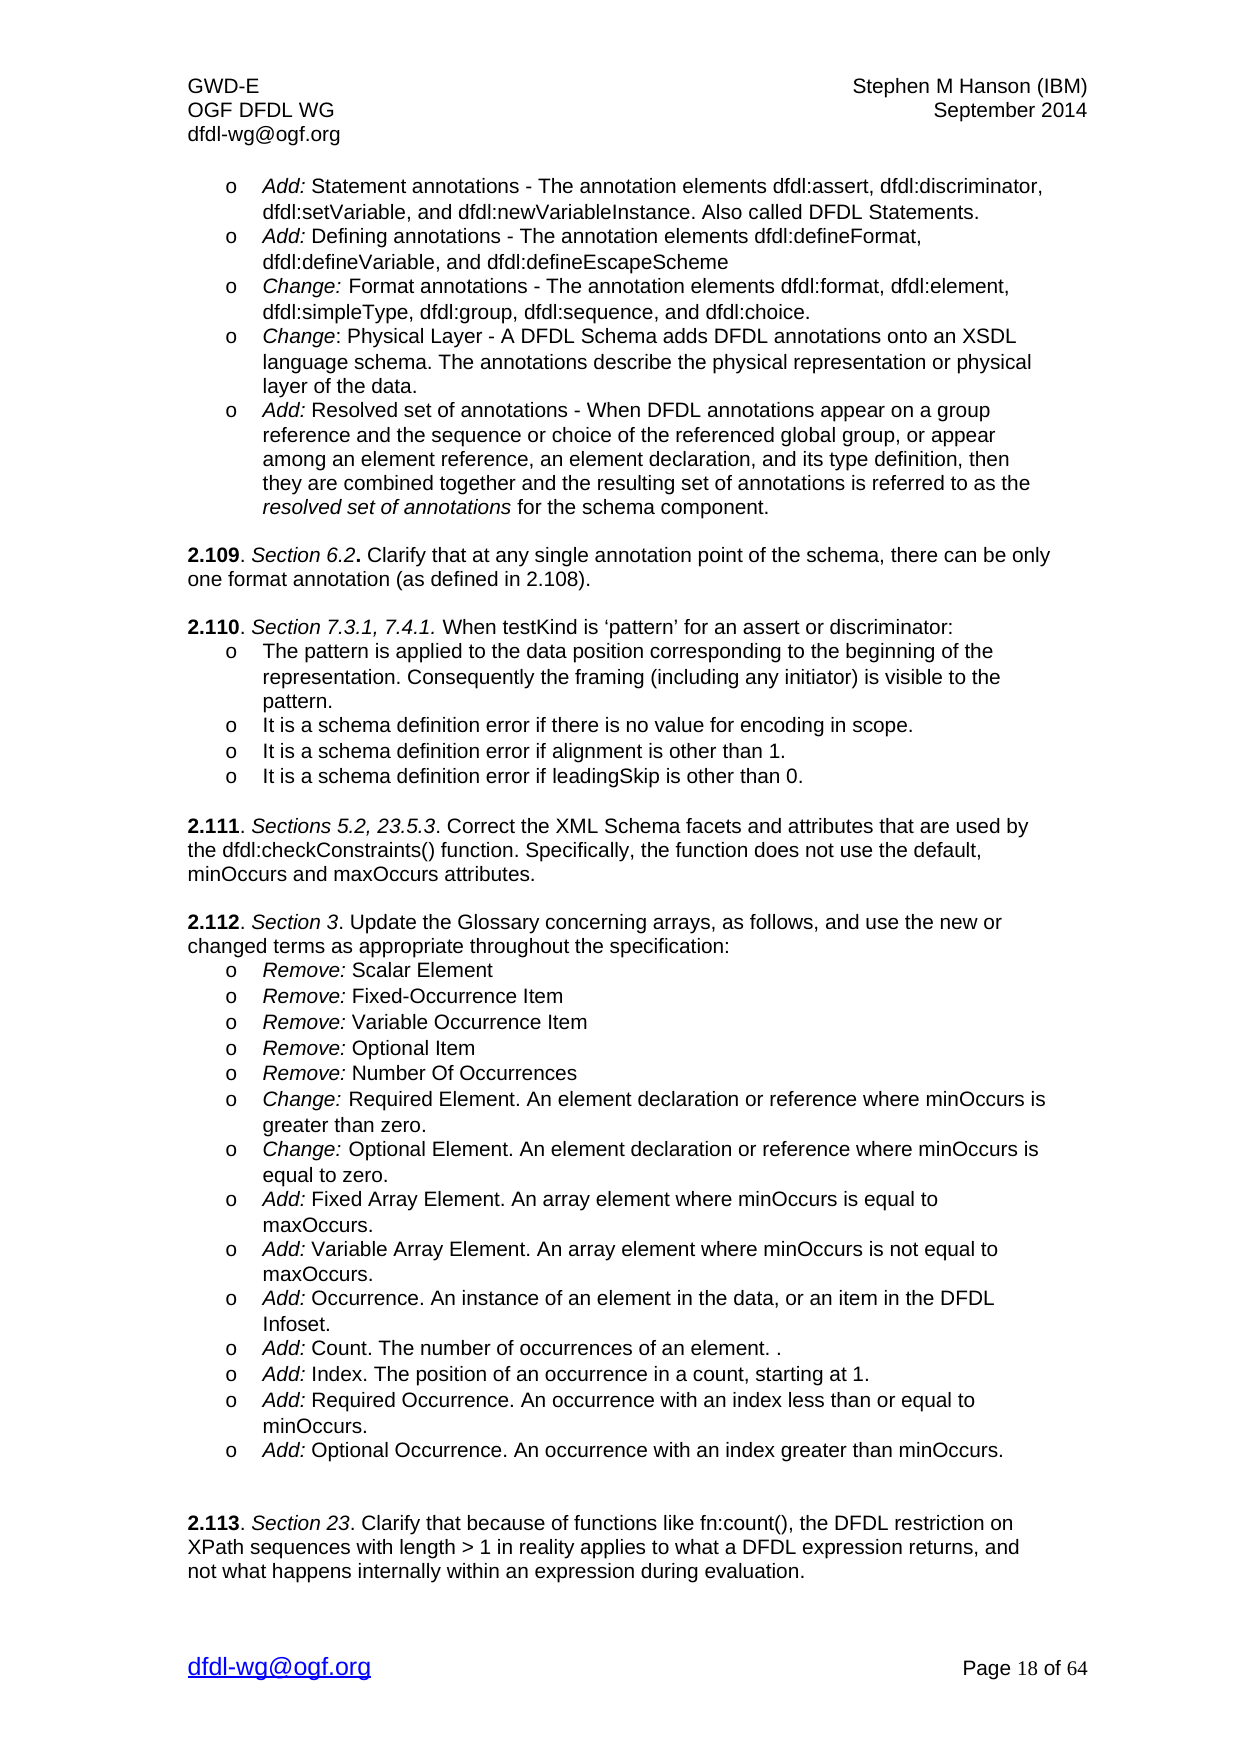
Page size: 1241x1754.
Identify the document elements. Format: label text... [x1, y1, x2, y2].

list Change: Format annotations - The annotation elements dfdl:format, dfdl:element, dfdl:simpleType, dfdl:group, dfdl:sequence, and dfdl:choice. [225, 274, 1053, 324]
list Add: Optional Occurrence. An occurrence with an index greater than minOccurs. [225, 1437, 1053, 1463]
list Remove: Scalar Element [225, 958, 1053, 984]
list It is a schema definition error if alignment is other than 1. [225, 738, 1053, 764]
list Add: Fixed Array Element. An array element where minOccurs is equal to maxOccurs. [225, 1187, 1053, 1236]
text 2.111. Sections 5.2, 23.5.3. Correct the XML Schema facets and attributes that are used by the dfdl:checkConstraints() function. Specifically, the function does not use the default, minOccurs and maxOccurs attributes. [187, 814, 1053, 886]
text 2.113. Section 23. Clarify that because of functions like fn:count(), the DFDL restriction on XPath sequences with length > 1 in reality applies to what a DFDL expression returns, and not what happens internally within an expression during evaluation. [187, 1511, 1053, 1583]
list Change: Physical Layer - A DFDL Schema adds DFDL annotations onto an XSDL language schema. The annotations describe the physical representation or physical layer of the data. [225, 324, 1053, 397]
list Add: Statement annotations - The annotation elements dfdl:assert, dfdl:discriminator, dfdl:setVariable, and dfdl:newVariableInstance. Also called DFDL Statements. [225, 174, 1053, 224]
text 2.109. Section 6.2. Clarify that at any single annotation point of the schema, there can be only one format annotation (as defined in 2.108). [187, 543, 1053, 591]
list Add: Required Occurrence. An occurrence with an index less than or equal to minOccurs. [225, 1388, 1053, 1437]
list It is a schema definition error if leadingSkip is other than 0. [225, 764, 1053, 790]
list Add: Variable Array Element. An array element where minOccurs is not equal to maxOccurs. [225, 1236, 1053, 1286]
list Add: Index. The position of an occurrence in a count, starting at 1. [225, 1362, 1053, 1388]
list Add: Occurrence. An instance of an element in the data, or an item in the DFDL Infoset. [225, 1286, 1053, 1336]
text 2.110. Section 7.3.1, 7.4.1. When testKind is ‘pattern’ for an assert or discriminator: [187, 615, 1053, 639]
list Change: Required Element. An element declaration or reference where minOccurs is greater than zero. [225, 1087, 1053, 1137]
text 2.112. Section 3. Update the Glossary concerning arrays, as follows, and use the new or changed terms as appropriate throughout the specification: [187, 910, 1053, 958]
list Remove: Variable Occurrence Item [225, 1009, 1053, 1035]
list Remove: Fixed-Occurrence Item [225, 984, 1053, 1009]
list Change: Optional Element. An element declaration or reference where minOccurs is equal to zero. [225, 1137, 1053, 1187]
list Add: Count. The number of occurrences of an element. . [225, 1336, 1053, 1362]
list Add: Resolved set of annotations - When DFDL annotations appear on a group reference and the sequence or choice of the referenced global group, or appear among an element reference, an element declaration, and its type definition, then they are combined together and the resulting set of annotations is referred to as the resolved set of annotations for the schema component. [225, 397, 1053, 519]
list Remove: Number Of Occurrences [225, 1061, 1053, 1087]
list Remove: Optional Item [225, 1035, 1053, 1061]
list The pattern is applied to the data position corresponding to the beginning of the representation. Consequently the framing (including any initiator) is visible to the pattern. [225, 639, 1053, 713]
list It is a schema definition error if there is no value for encoding in scope. [225, 713, 1053, 738]
list Add: Defining annotations - The annotation elements dfdl:defineFormat, dfdl:defineVariable, and dfdl:defineEscapeScheme [225, 224, 1053, 274]
